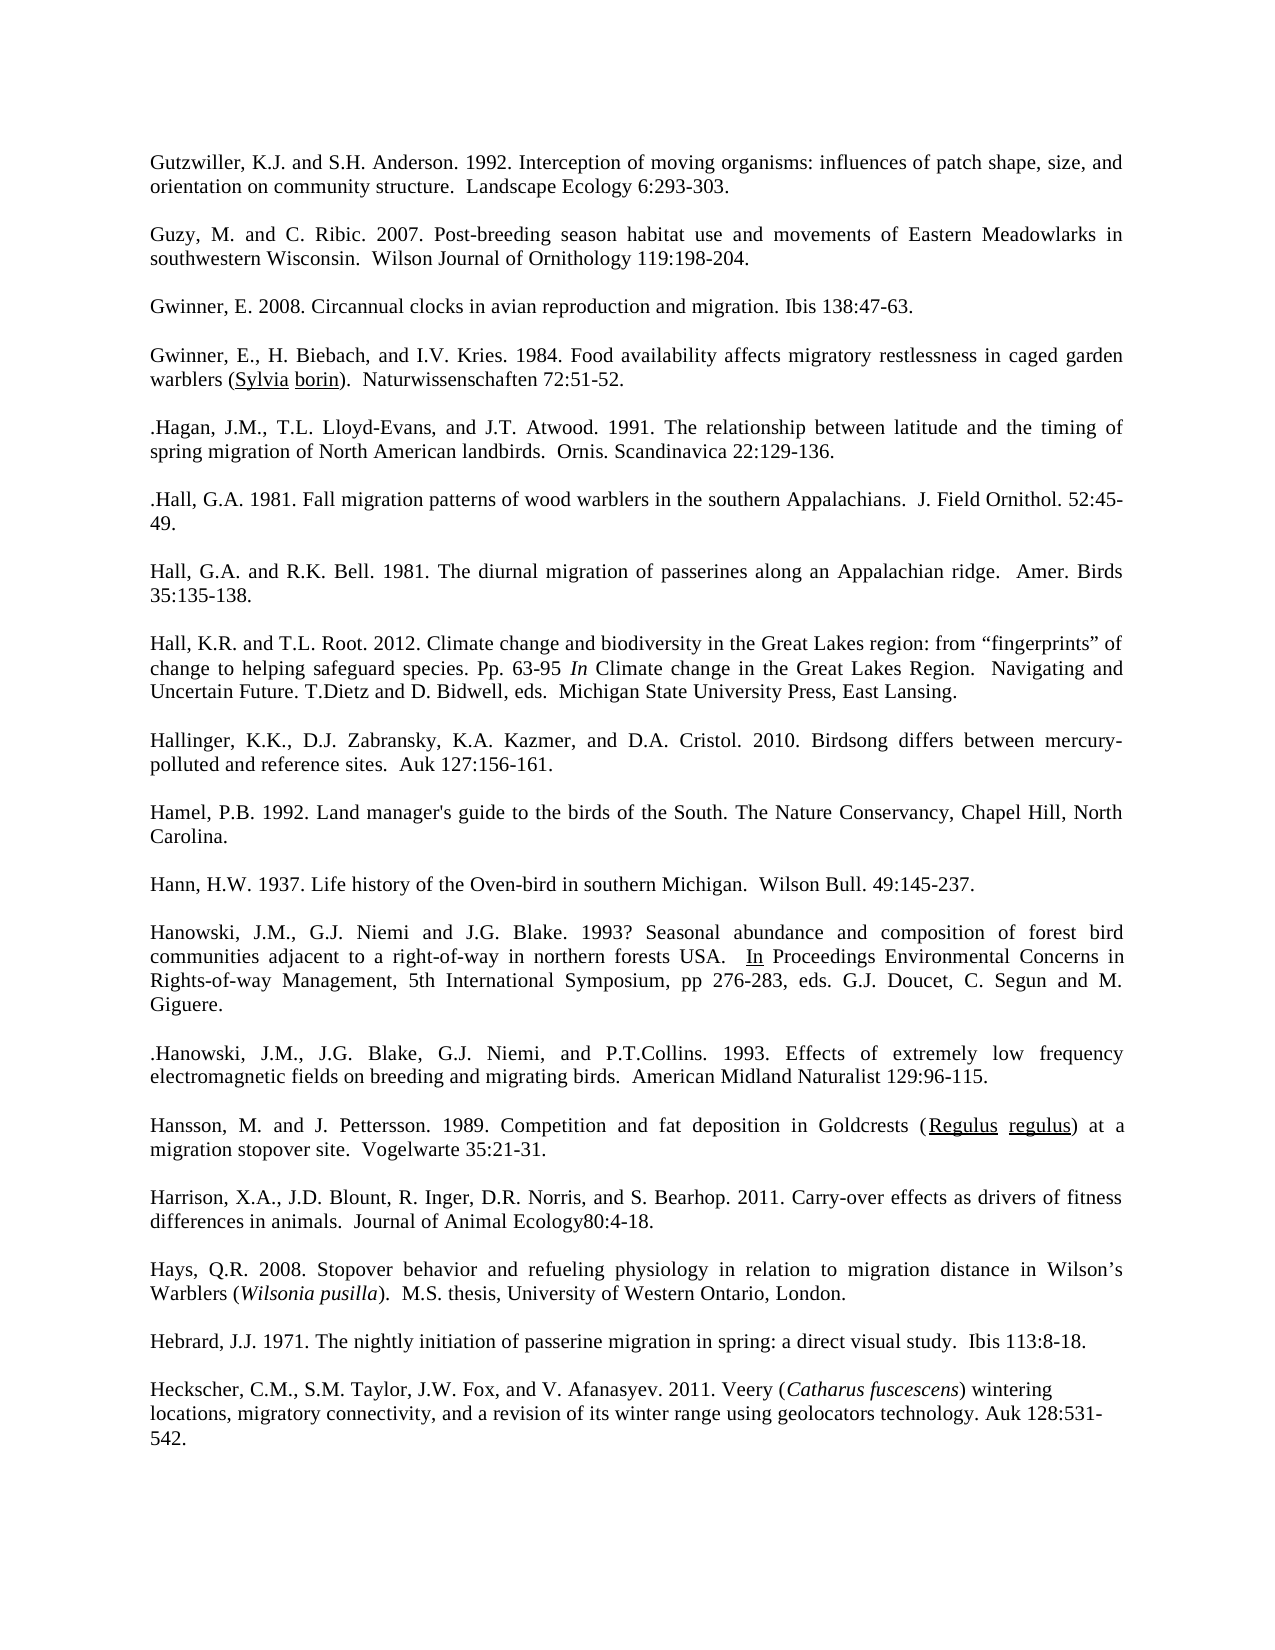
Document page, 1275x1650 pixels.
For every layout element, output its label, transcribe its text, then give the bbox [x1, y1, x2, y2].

text Hanowski, J.M., G.J. Niemi and J.G. Blake. 1993? Seasonal abundance and composition of forest bird communities adjacent to a right-of-way in northern forests . In Proceedings Environmental Concerns in Rights-of-way Management, 5th International Symposium, pp 276-283, eds. G.J. Doucet, C. Segun and M. Giguere. [150, 920, 1125, 1016]
text .Hall, G.A. 1981. Fall migration patterns of wood warblers in the southern . J. Field Ornithol. 52:45-49. [150, 487, 1125, 535]
text .Hanowski, J.M., J.G. Blake, G.J. Niemi, and P.T.Collins. 1993. Effects of extremely low frequency electromagnetic fields on breeding and migrating birds. American Midland Naturalist 129:96-115. [150, 1040, 1125, 1088]
text Hebrard, J.J. 1971. The nightly initiation of passerine migration in spring: a direct visual study. Ibis 113:8-18. [150, 1329, 1125, 1353]
text Hann, H.W. 1937. Life history of the Oven-bird in southern . Wilson Bull. 49:145-237. [150, 872, 1125, 896]
text Gutzwiller, K.J. and S.H. Anderson. 1992. Interception of moving organisms: influences of patch shape, size, and orientation on community structure. Landscape Ecology 6:293-303. [150, 150, 1125, 198]
text Hallinger, K.K., D.J. Zabransky, K.A. Kazmer, and D.A. Cristol. 2010. Birdsong differs between mercury-polluted and reference sites. Auk 127:156-161. [150, 727, 1125, 776]
text .Hagan, J.M., T.L. Lloyd-Evans, and J.T. Atwood. 1991. The relationship between latitude and the timing of spring migration of North American landbirds. Ornis. Scandinavica 22:129-136. [150, 415, 1125, 463]
text Heckscher, C.M., S.M. Taylor, J.W. Fox, and V. Afanasyev. 2011. Veery (Catharus fuscescens) wintering locations, migratory connectivity, and a revision of its winter range using geolocators technology. Auk 128:531-542. [150, 1377, 1125, 1449]
text Hall, G.A. and R.K. Bell. 1981. The diurnal migration of passerines along an Appalachian ridge. Amer. Birds 35:135-138. [150, 559, 1125, 607]
text Harrison, X.A., J.D. Blount, R. Inger, D.R. Norris, and S. Bearhop. 2011. Carry-over effects as drivers of fitness differences in animals. Journal of Animal Ecology80:4-18. [150, 1185, 1125, 1233]
text Gwinner, E. 2008. Circannual clocks in avian reproduction and migration. Ibis 138:47-63. [150, 294, 1125, 318]
text Hall, K.R. and T.L. Root. 2012. Climate change and biodiversity in the Great Lakes region: from “fingerprints” of change to helping safeguard species. Pp. 63-95 In Climate change in the Great Lakes Region. Navigating and Uncertain Future. T.Dietz and D. Bidwell, eds. Michigan State University Press, East Lansing. [150, 631, 1125, 703]
text Gwinner, E., H. Biebach, and I.V. Kries. 1984. Food availability affects migratory restlessness in caged garden warblers (Sylvia borin). Naturwissenschaften 72:51-52. [150, 342, 1125, 391]
text Guzy, M. and C. Ribic. 2007. Post-breeding season habitat use and movements of Eastern Meadowlarks in southwestern . Wilson Journal of Ornithology 119:198-204. [150, 222, 1125, 270]
text Hamel, P.B. 1992. Land manager's guide to the birds of the South. The Nature Conservancy, . [150, 800, 1125, 848]
text Hays, Q.R. 2008. Stopover behavior and refueling physiology in relation to migration distance in Wilson’s Warblers (Wilsonia pusilla). M.S. thesis, University of Western Ontario, London. [150, 1257, 1125, 1305]
text Hansson, M. and J. Pettersson. 1989. Competition and fat deposition in Goldcrests (Regulus regulus) at a migration stopover site. Vogelwarte 35:21-31. [150, 1112, 1125, 1161]
